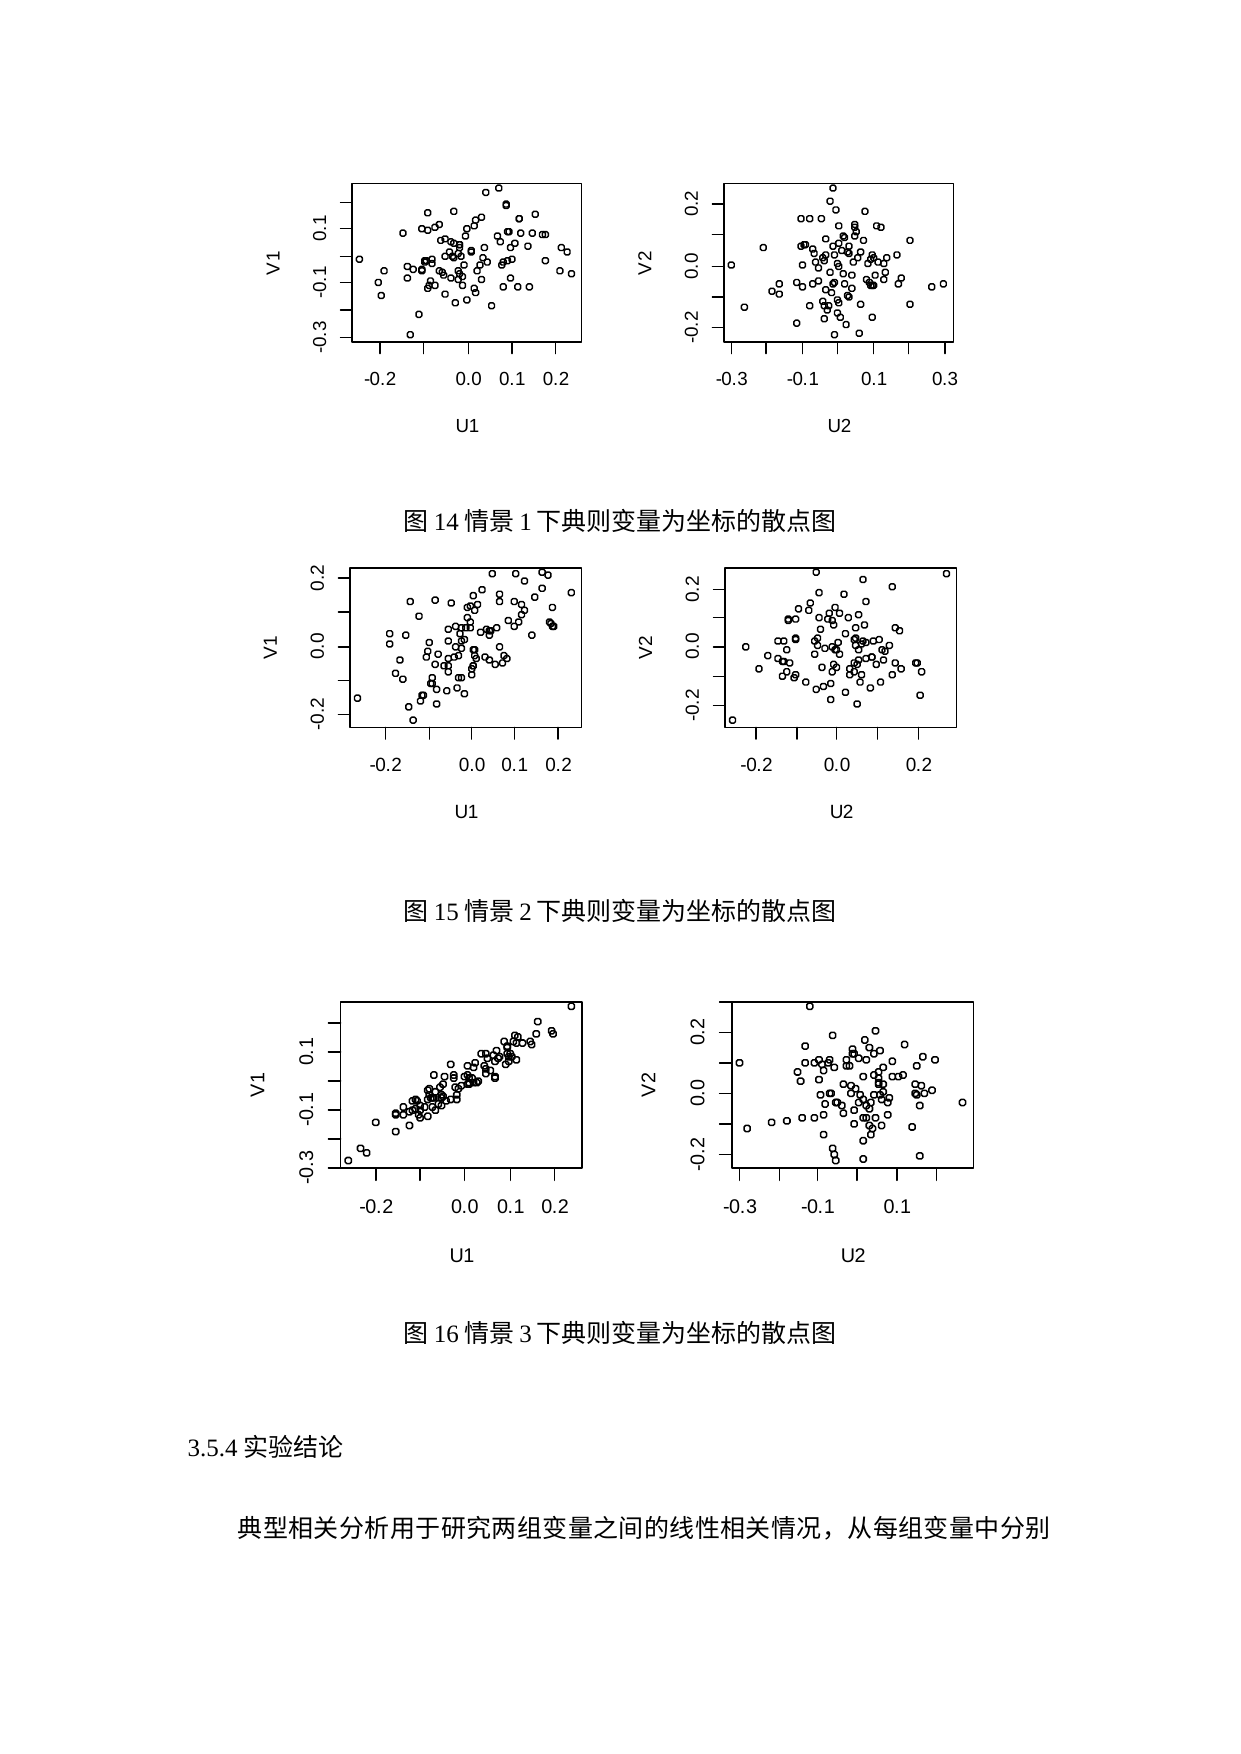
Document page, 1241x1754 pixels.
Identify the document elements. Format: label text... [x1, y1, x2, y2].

text 图16 情景3下典则变量为坐标的散点图 [187, 1299, 1053, 1364]
text 图15 情景2下典则变量为坐标的散点图 [187, 877, 1053, 942]
subtitle 3.5.4 实验结论 [187, 1413, 1053, 1478]
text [187, 1494, 1053, 1559]
text 图14 情景1下典则变量为坐标的散点图 [187, 487, 1053, 552]
